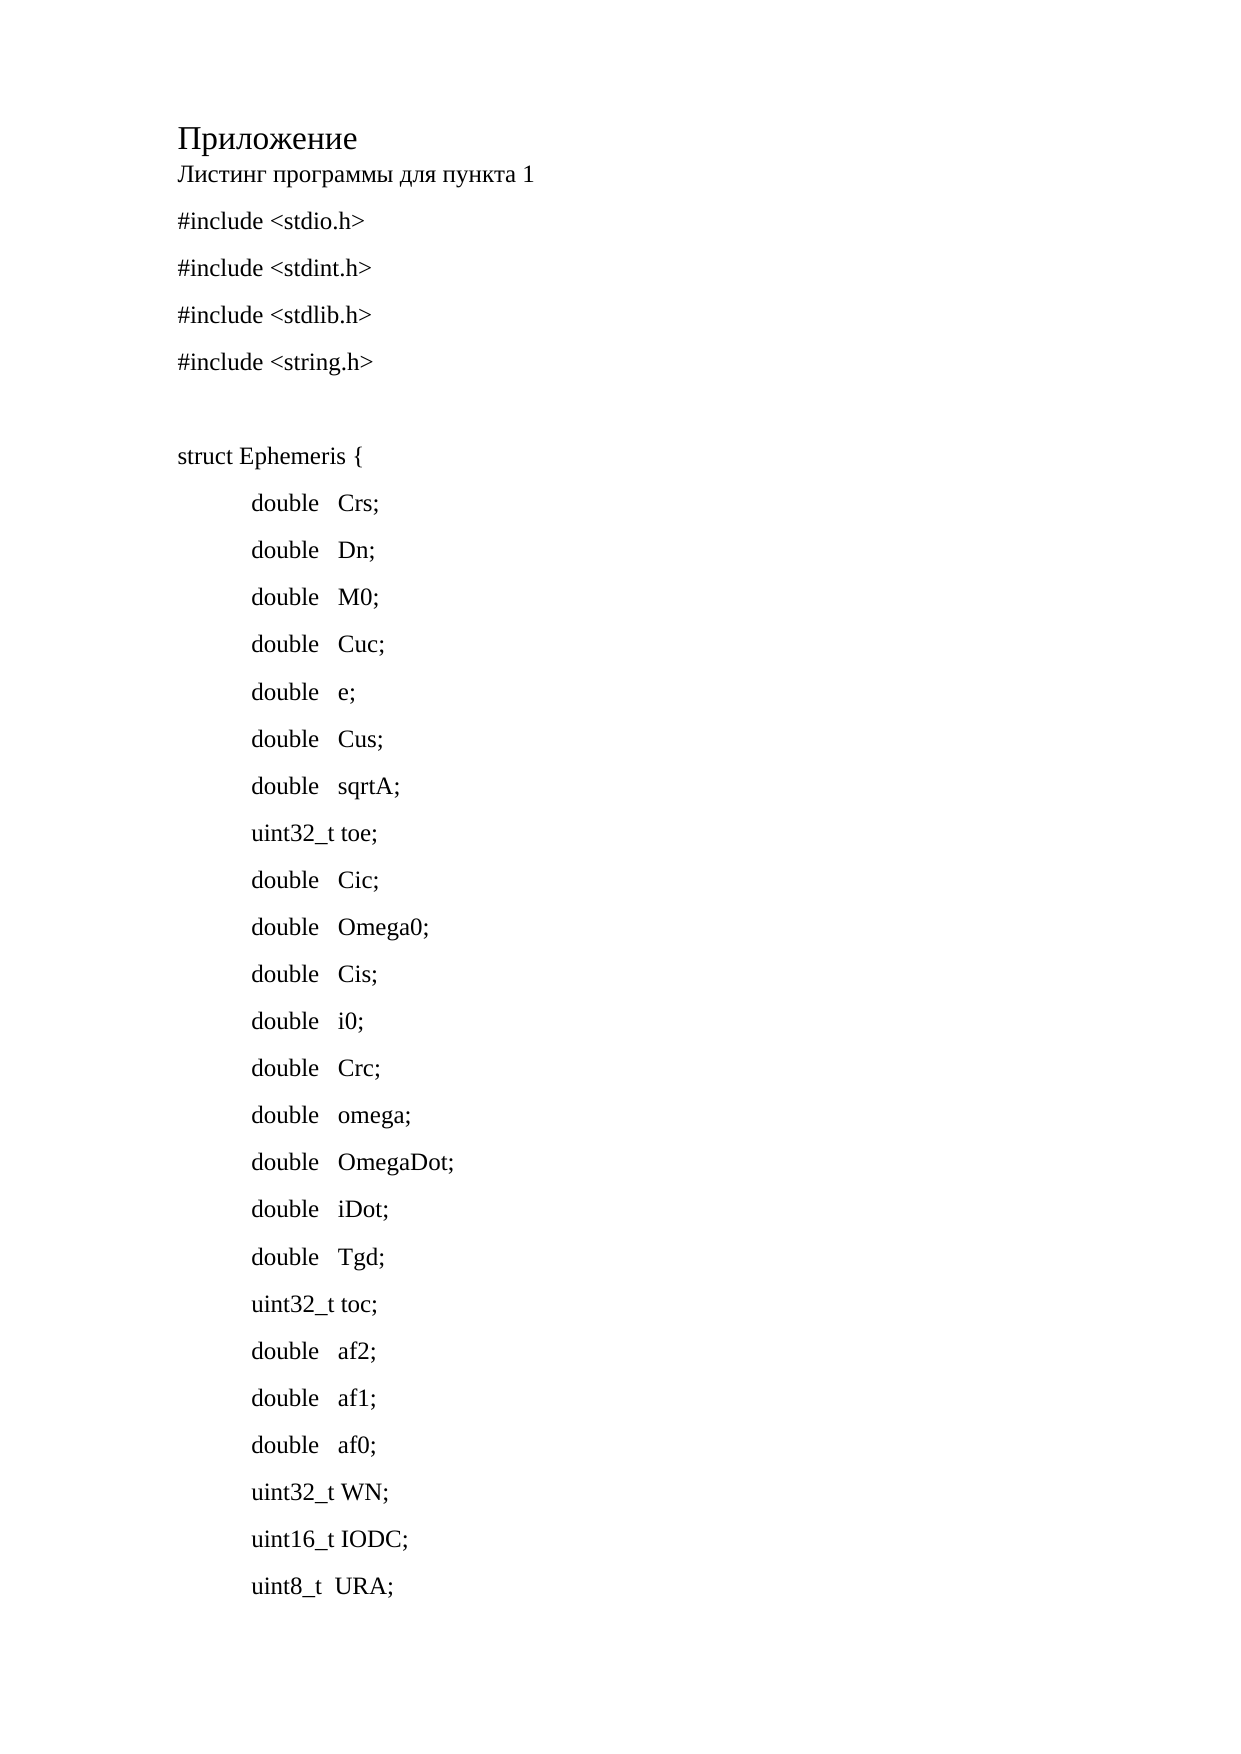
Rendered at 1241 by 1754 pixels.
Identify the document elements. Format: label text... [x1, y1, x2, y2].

text double Cic; [177, 865, 1152, 894]
text double e; [177, 677, 1152, 705]
text double i0; [177, 1006, 1152, 1035]
text double Tgd; [177, 1242, 1152, 1270]
text double af0; [177, 1430, 1152, 1459]
text uint32_t WN; [177, 1477, 1152, 1506]
text double Dn; [177, 535, 1152, 564]
text double Cuc; [177, 629, 1152, 658]
text double M0; [177, 582, 1152, 611]
text uint32_t toe; [177, 818, 1152, 847]
text #include <stdlib.h> [177, 300, 1152, 329]
text double af1; [177, 1383, 1152, 1412]
text double Omega0; [177, 912, 1152, 941]
subtitle Приложение [177, 118, 1152, 156]
text uint8_t URA; [177, 1571, 1152, 1600]
text double Cus; [177, 724, 1152, 752]
text double af2; [177, 1336, 1152, 1364]
text double Cis; [177, 959, 1152, 988]
text uint16_t IODC; [177, 1524, 1152, 1553]
text double omega; [177, 1100, 1152, 1129]
text Листинг программы для пункта 1 [177, 159, 1152, 187]
text double Crc; [177, 1053, 1152, 1082]
text uint32_t toc; [177, 1289, 1152, 1317]
text double Crs; [177, 488, 1152, 517]
text double OmegaDot; [177, 1147, 1152, 1176]
text struct Ephemeris { [177, 441, 1152, 470]
text double iDot; [177, 1194, 1152, 1223]
text #include <stdio.h> [177, 206, 1152, 234]
text #include <string.h> [177, 347, 1152, 376]
text #include <stdint.h> [177, 253, 1152, 282]
text double sqrtA; [177, 771, 1152, 799]
